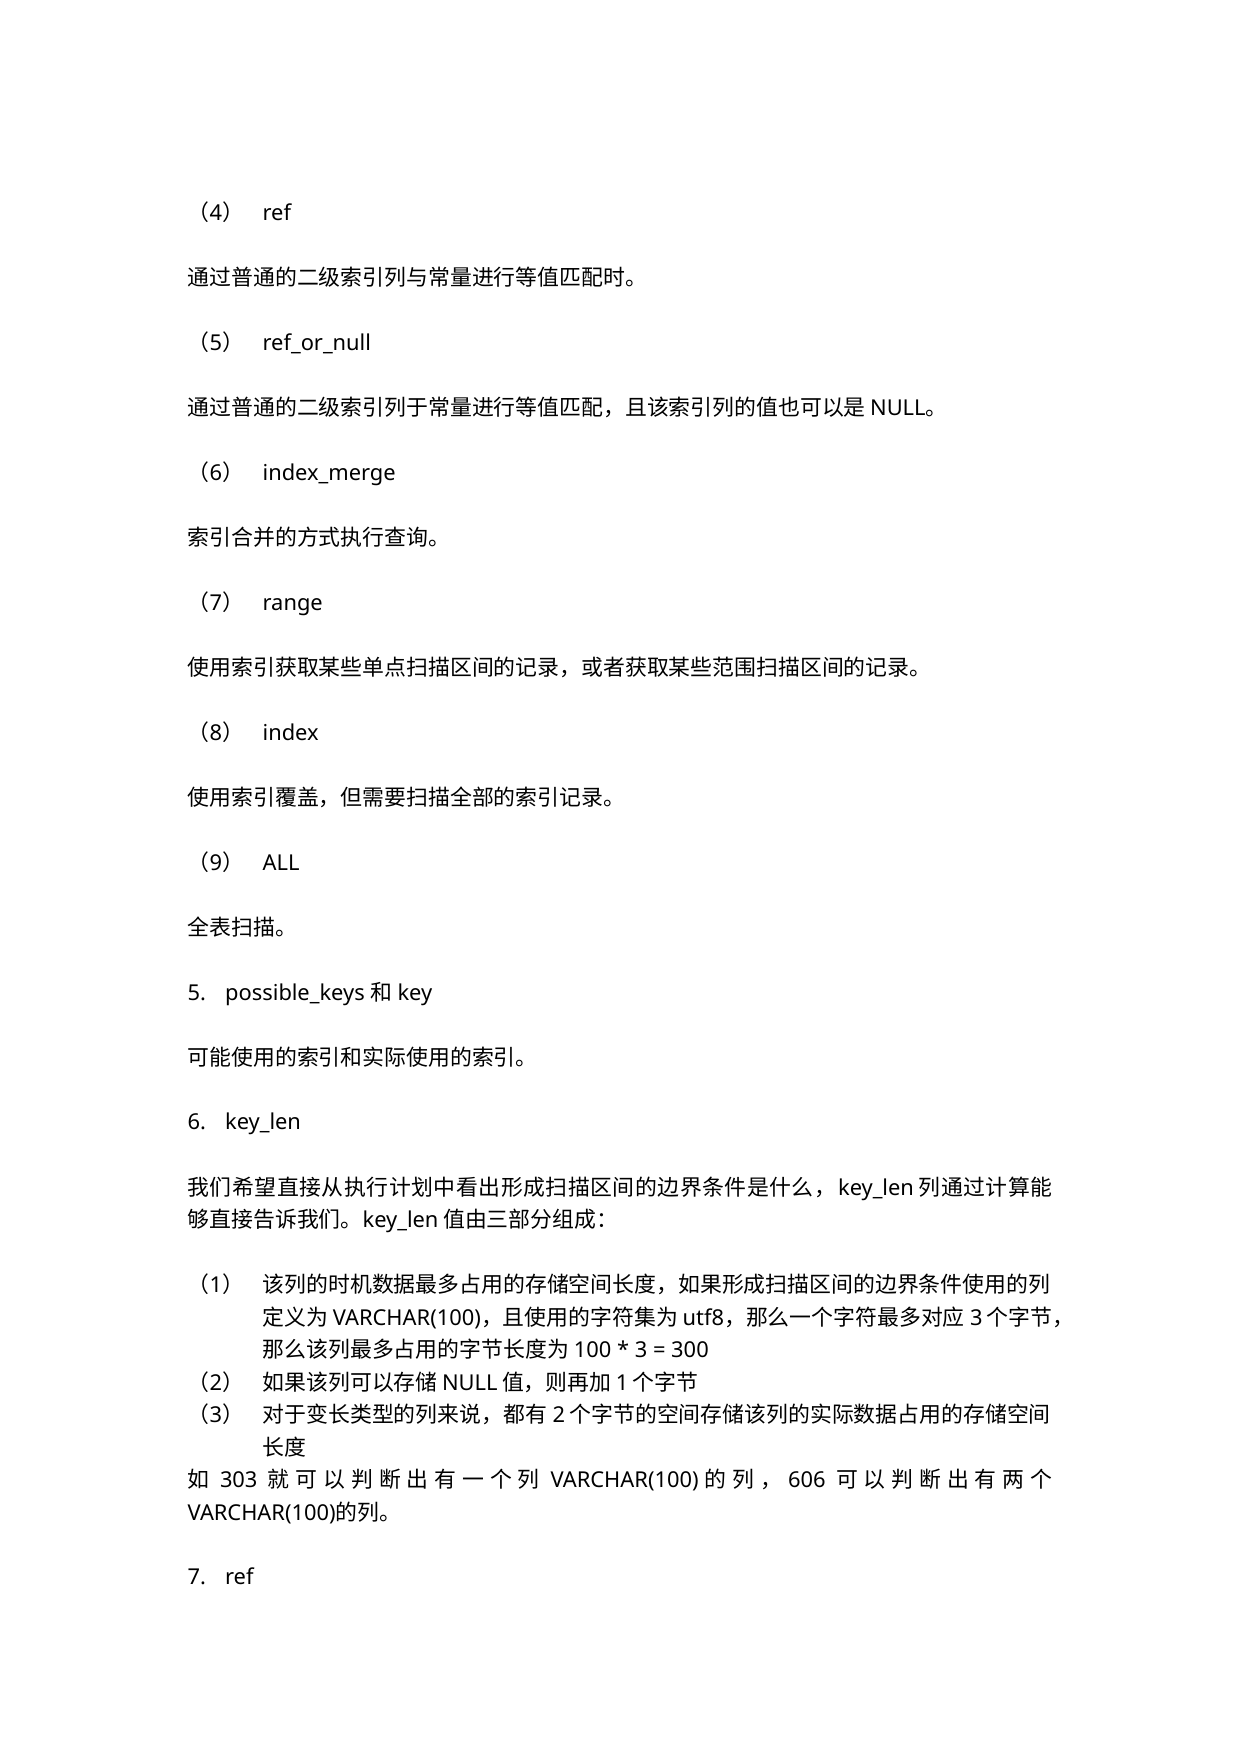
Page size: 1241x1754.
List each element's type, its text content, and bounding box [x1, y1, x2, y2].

list range [187, 584, 1053, 617]
text 可能使用的索引和实际使用的索引。 [187, 1039, 1053, 1072]
list 该列的时机数据最多占用的存储空间长度，如果形成扫描区间的边界条件使用的列定义为VARCHAR(100)，且使用的字符集为utf8，那么一个字符最多对应3个字节，那么该列最多占用的字节长度为 100 * 3 = 300 [187, 1267, 1053, 1364]
text 我们希望直接从执行计划中看出形成扫描区间的边界条件是什么，key_len列通过计算能够直接告诉我们。key_len值由三部分组成： [187, 1169, 1053, 1234]
list 对于变长类型的列来说，都有2个字节的空间存储该列的实际数据占用的存储空间长度 [187, 1397, 1053, 1462]
text 通过普通的二级索引列与常量进行等值匹配时。 [187, 259, 1053, 292]
list ref [187, 1559, 1053, 1592]
list ref_or_null [187, 324, 1053, 357]
text 使用索引获取某些单点扫描区间的记录，或者获取某些范围扫描区间的记录。 [187, 649, 1053, 682]
list possible_keys 和 key [187, 974, 1053, 1007]
text 使用索引覆盖，但需要扫描全部的索引记录。 [187, 779, 1053, 812]
text 索引合并的方式执行查询。 [187, 519, 1053, 552]
list ref [187, 194, 1053, 227]
list 如果该列可以存储NULL值，则再加1个字节 [187, 1364, 1053, 1397]
text 如303就可以判断出有一个列VARCHAR(100)的列，606可以判断出有两个VARCHAR(100)的列。 [187, 1462, 1053, 1527]
list index_merge [187, 454, 1053, 487]
text 通过普通的二级索引列于常量进行等值匹配，且该索引列的值也可以是NULL。 [187, 389, 1053, 422]
text 全表扫描。 [187, 909, 1053, 942]
list index [187, 714, 1053, 747]
list ALL [187, 844, 1053, 877]
list key_len [187, 1104, 1053, 1137]
